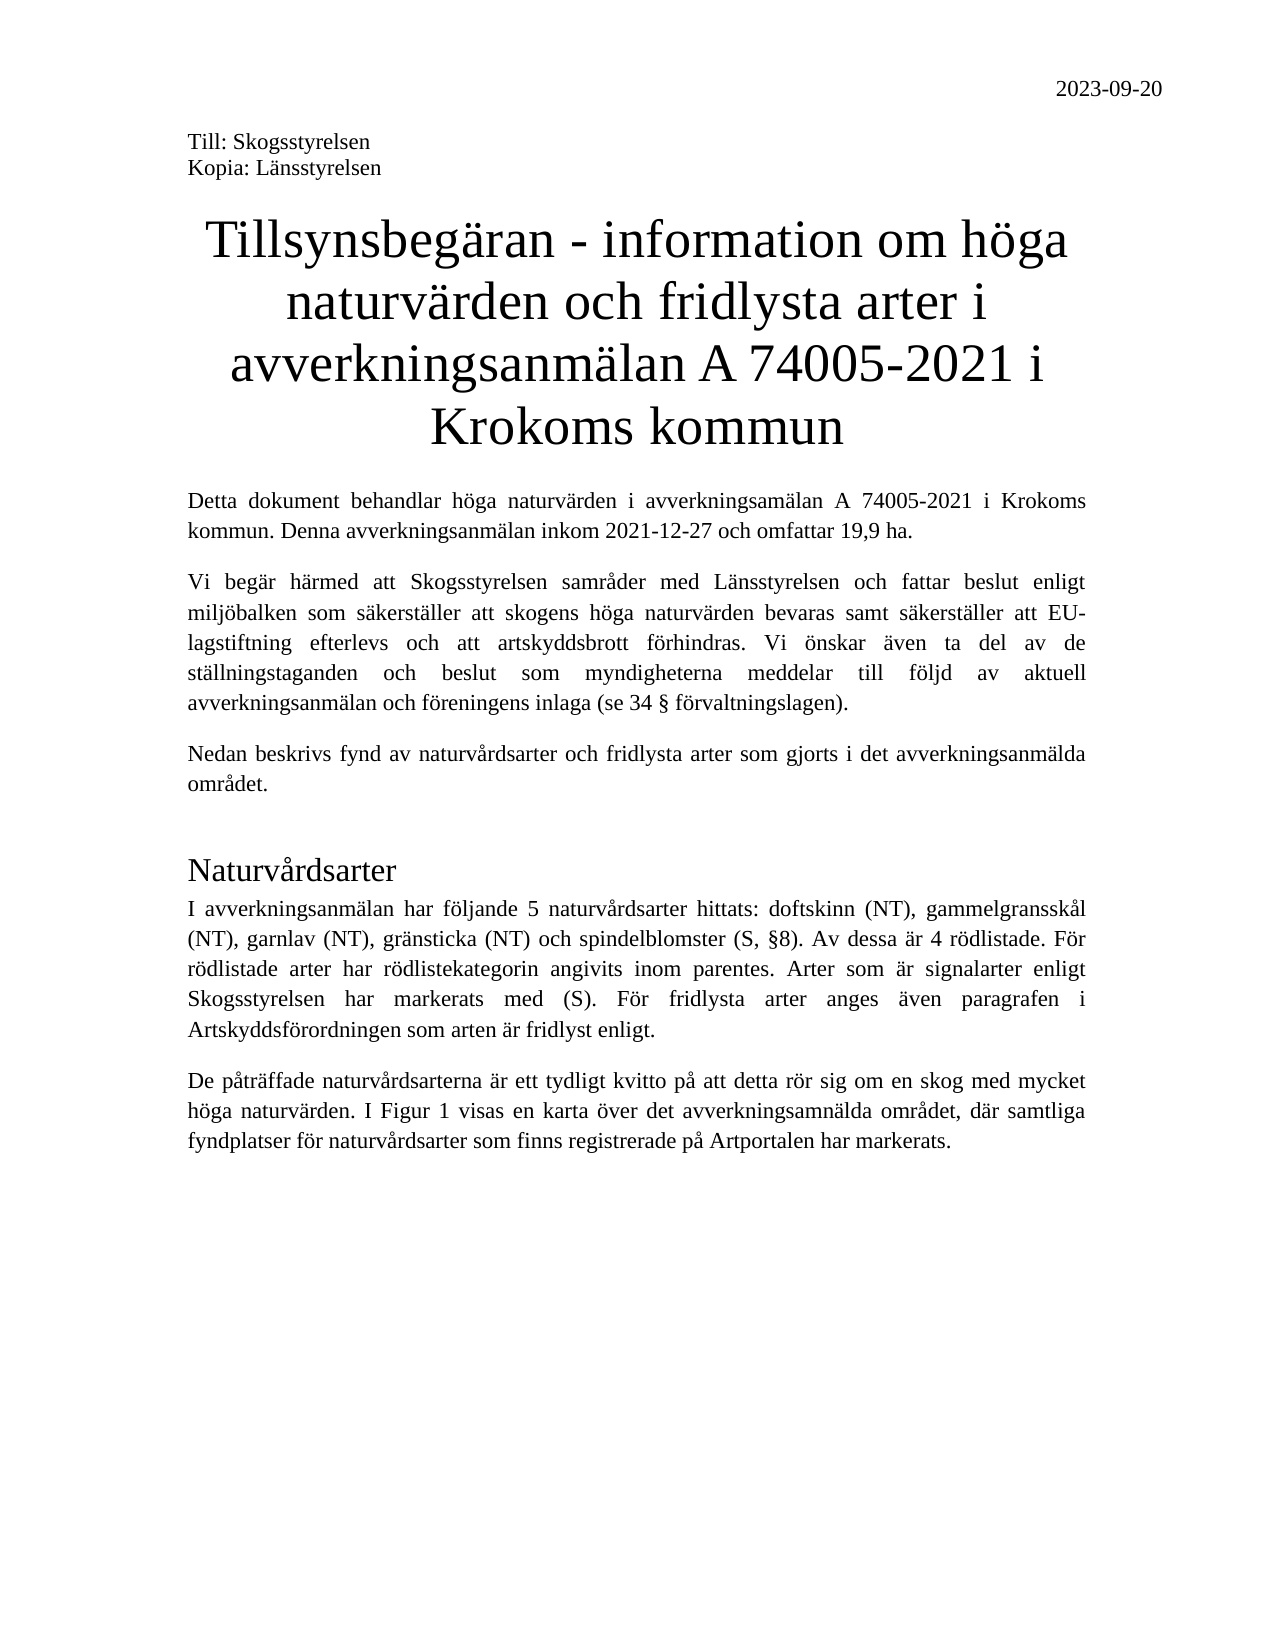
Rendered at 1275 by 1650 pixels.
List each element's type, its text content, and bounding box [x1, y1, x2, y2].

text Nedan beskrivs fynd av naturvårdsarter och fridlysta arter som gjorts i det avverkningsanmälda området. [187, 740, 1087, 797]
title Tillsynsbegäran - information om höga naturvärden och fridlysta arter i avverkningsanmälan A 74005-2021 i Krokoms kommun [187, 207, 1087, 456]
text De påträffade naturvårdsarterna är ett tydligt kvitto på att detta rör sig om en skog med mycket höga naturvärden. I Figur 1 visas en karta över det avverkningsamnälda området, där samtliga fyndplatser för naturvårdsarter som finns registrerade på Artportalen har markerats. [187, 1067, 1087, 1153]
text Vi begär härmed att Skogsstyrelsen samråder med Länsstyrelsen och fattar beslut enligt miljöbalken som säkerställer att skogens höga naturvärden bevaras samt säkerställer att EU-lagstiftning efterlevs och att artskyddsbrott förhindras. Vi önskar även ta del av de ställningstaganden och beslut som myndigheterna meddelar till följd av aktuell avverkningsanmälan och föreningens inlaga (se 34 § förvaltningslagen). [187, 568, 1087, 716]
text I avverkningsanmälan har följande 5 naturvårdsarter hittats: doftskinn (NT), gammelgransskål (NT), garnlav (NT), gränsticka (NT) och spindelblomster (S, §8). Av dessa är 4 rödlistade. För rödlistade arter har rödlistekategorin angivits inom parentes. Arter som är signalarter enligt Skogsstyrelsen har markerats med (S). För fridlysta arter anges även paragrafen i Artskyddsförordningen som arten är fridlyst enligt. [187, 895, 1087, 1042]
subtitle Naturvårdsarter [187, 851, 1087, 889]
text Detta dokument behandlar höga naturvärden i avverkningsamälan A 74005-2021 i Krokoms kommun. Denna avverkningsanmälan inkom 2021-12-27 och omfattar 19,9 ha. [187, 487, 1087, 544]
